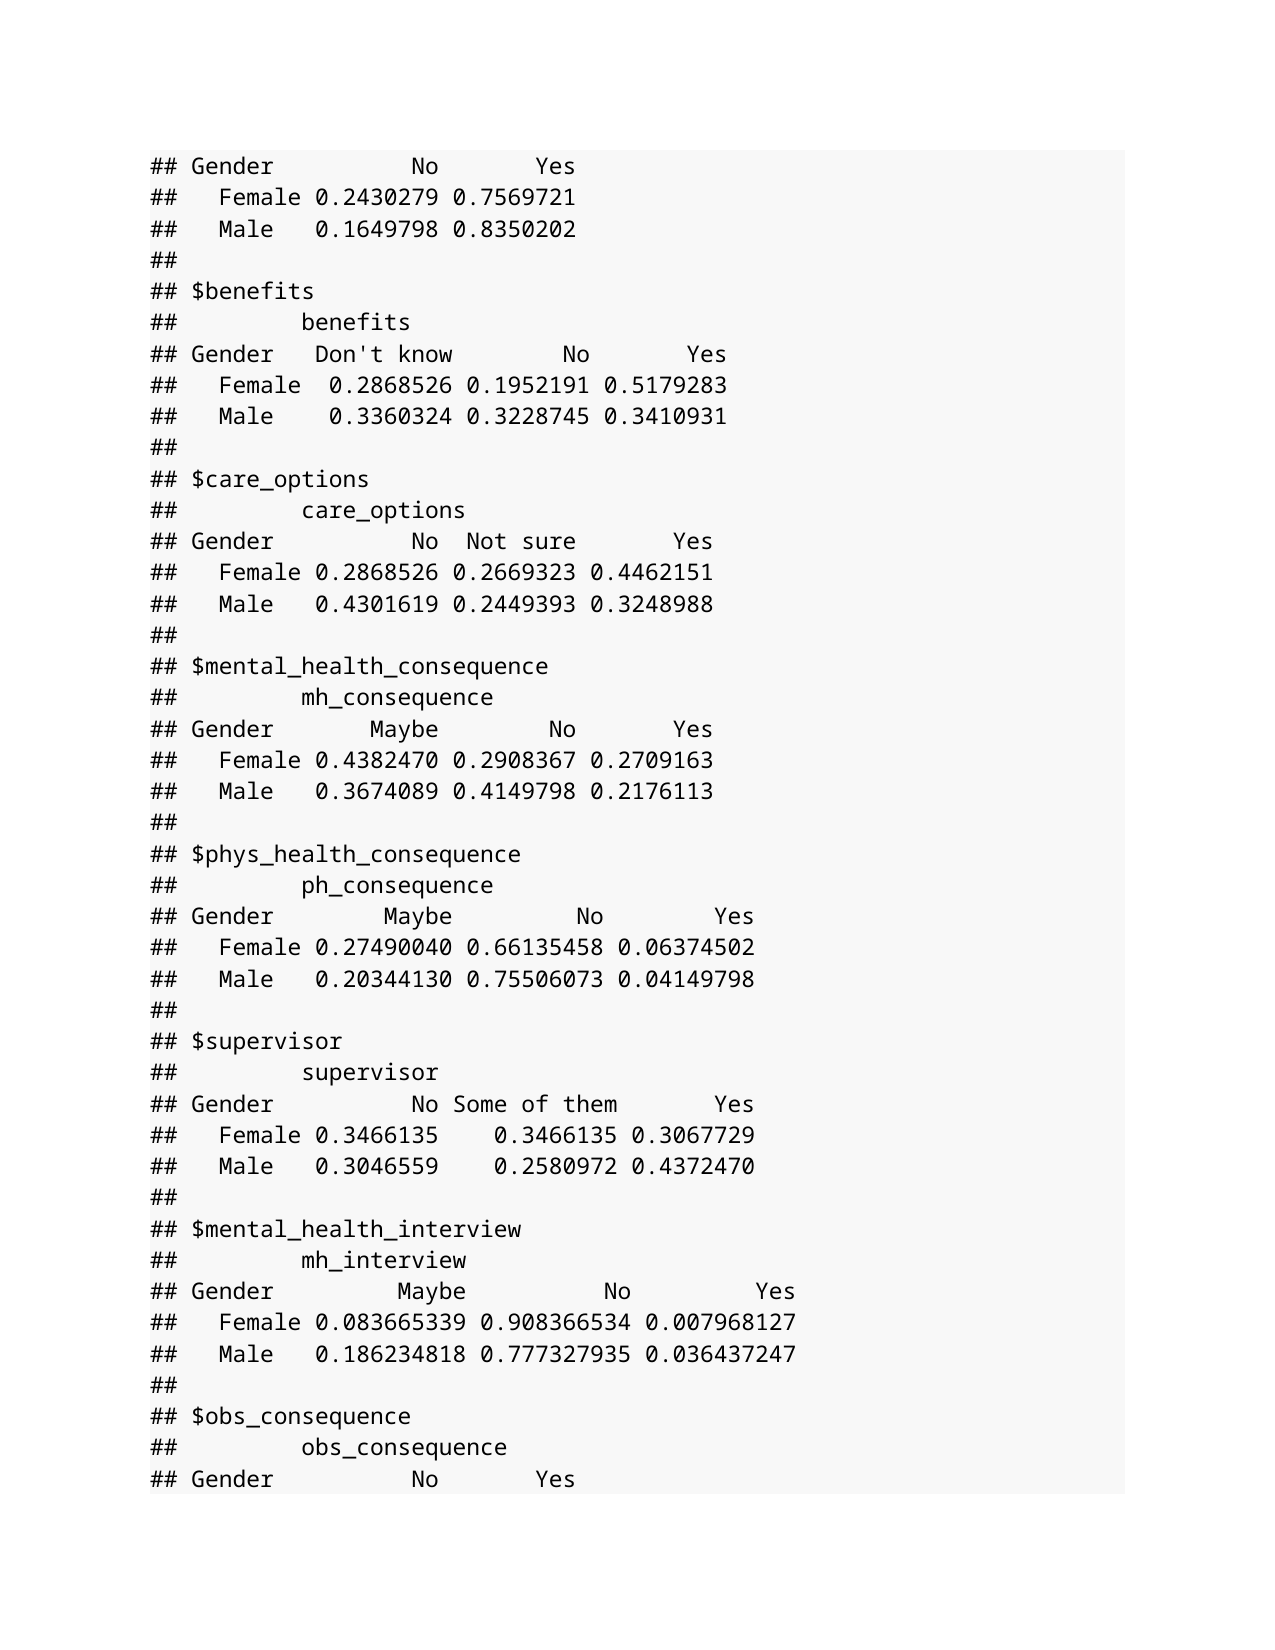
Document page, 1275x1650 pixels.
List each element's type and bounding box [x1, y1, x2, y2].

text [150, 150, 1125, 1494]
